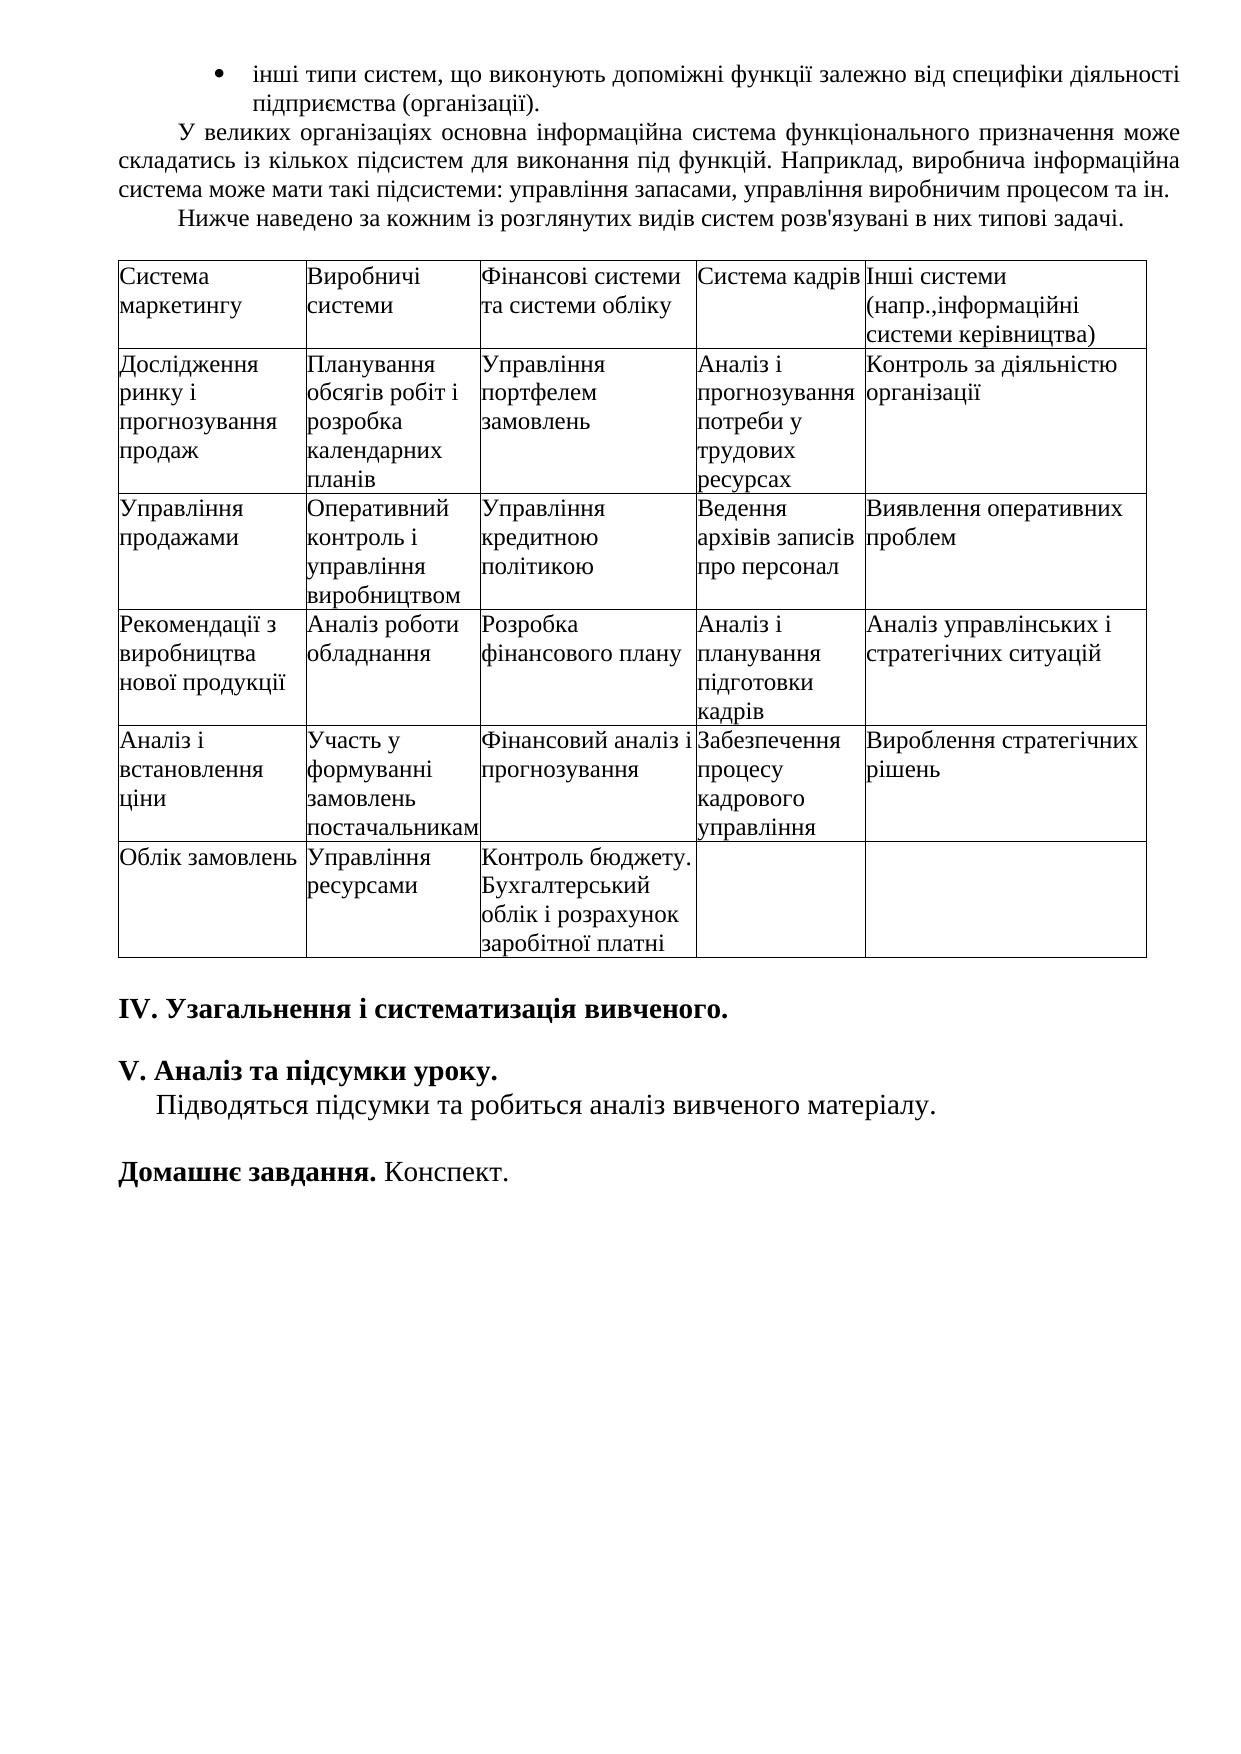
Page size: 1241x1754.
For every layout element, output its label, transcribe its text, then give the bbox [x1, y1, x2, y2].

table_cell Ведення архівів записів про персонал [697, 494, 865, 608]
table_cell Розробка фінансового плану [481, 610, 696, 724]
table_cell Управління кредитною політикою [481, 494, 696, 608]
table_cell Аналіз і прогнозування потреби у трудових ресурсах [697, 349, 865, 492]
table_cell Фінансовий аналіз і прогнозування [481, 726, 696, 841]
text У великих організаціях основна інформаційна система функціонального призначення може складатись із кількох підсистем для виконання під функцій. Наприклад, виробнича інформаційна система може мати такі підсистеми: управління запасами, управління виробничим процесом та ін. [118, 117, 1181, 203]
list інші типи систем, що виконують допоміжні функції залежно від специфіки діяльності підприємства (організації). [215, 59, 1181, 117]
table_header Виробничі системи [307, 261, 480, 348]
table_cell Аналіз і встановлення ціни [119, 726, 306, 841]
text V. Аналіз та підсумки уроку. [118, 1053, 1181, 1087]
table_cell Управління ресурсами [307, 842, 480, 957]
table_cell Участь у формуванні замовлень постачальникам [307, 726, 480, 841]
table_cell Вироблення стратегічних рішень [866, 726, 1146, 841]
text Нижче наведено за кожним із розглянутих видів систем розв'язувані в них типові задачі. [118, 203, 1181, 232]
table_cell Аналіз і планування підготовки кадрів [697, 610, 865, 724]
table_cell Забезпечення процесу кадрового управління [697, 726, 865, 841]
table_header Інші системи (напр.,інформаційні системи керівництва) [866, 261, 1146, 348]
table_cell Управління продажами [119, 494, 306, 608]
table_cell Аналіз роботи обладнання [307, 610, 480, 724]
table_cell Контроль за діяльністю організації [866, 349, 1146, 492]
table_cell Дослідження ринку і прогнозування продаж [119, 349, 306, 492]
text Домашнє завдання. Конспект. [118, 1154, 1181, 1188]
table_cell Контроль бюджету. Бухгалтерський облік і розрахунок заробітної платні [481, 842, 696, 957]
table_cell Аналіз управлінських і стратегічних ситуацій [866, 610, 1146, 724]
table_cell Управління портфелем замовлень [481, 349, 696, 492]
table_cell Облік замовлень [119, 842, 306, 957]
table_cell Рекомендації з виробництва нової продукції [119, 610, 306, 724]
table_cell Виявлення оперативних проблем [866, 494, 1146, 608]
table_header Фінансові системи та системи обліку [481, 261, 696, 348]
text Підводяться підсумки та робиться аналіз вивченого матеріалу. [118, 1087, 1181, 1121]
table_cell [866, 842, 1146, 957]
text IV. Узагальнення і систематизація вивченого. [118, 991, 1181, 1053]
table_cell [697, 842, 865, 957]
table_header Система маркетингу [119, 261, 306, 348]
table_cell Планування обсягів робіт і розробка календарних планів [307, 349, 480, 492]
table_header Система кадрів [697, 261, 865, 348]
table_cell Оперативний контроль і управління виробництвом [307, 494, 480, 608]
